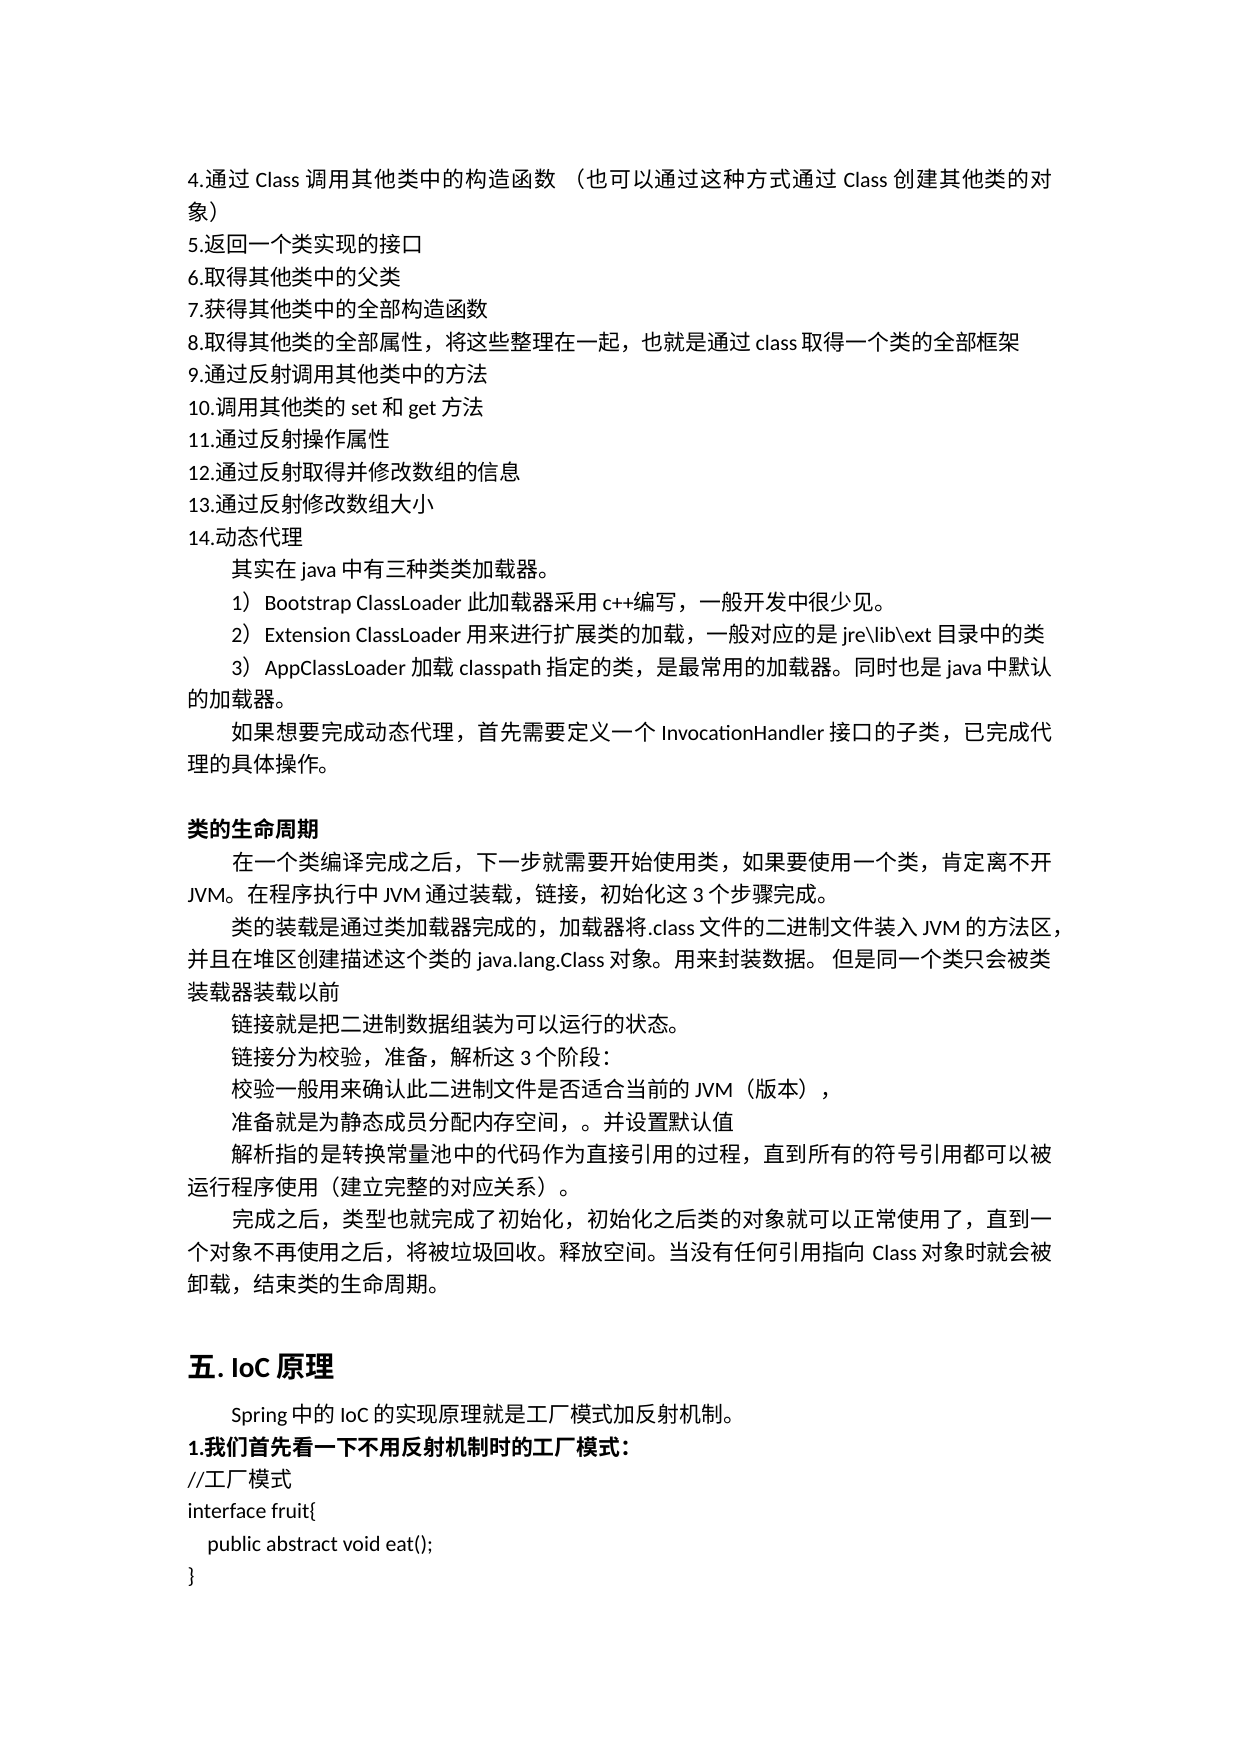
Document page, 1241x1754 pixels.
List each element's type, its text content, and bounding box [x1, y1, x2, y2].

list 8.取得其他类的全部属性，将这些整理在一起，也就是通过class取得一个类的全部框架 [187, 324, 1053, 357]
list 1）Bootstrap ClassLoader 此加载器采用c++编写，一般开发中很少见。 [187, 584, 1053, 617]
list 准备就是为静态成员分配内存空间，。并设置默认值 [187, 1104, 1053, 1137]
list 校验一般用来确认此二进制文件是否适合当前的JVM（版本）， [187, 1072, 1053, 1104]
list 2）Extension ClassLoader 用来进行扩展类的加载，一般对应的是jre\lib\ext目录中的类 [187, 617, 1053, 649]
list } [187, 1559, 1053, 1592]
list Spring中的IoC的实现原理就是工厂模式加反射机制。 [187, 1397, 1053, 1429]
list 11.通过反射操作属性 [187, 422, 1053, 454]
list 链接分为校验，准备，解析这3个阶段： [187, 1039, 1053, 1072]
list 解析指的是转换常量池中的代码作为直接引用的过程，直到所有的符号引用都可以被运行程序使用（建立完整的对应关系）。 [187, 1137, 1053, 1202]
list 6.取得其他类中的父类 [187, 259, 1053, 292]
list public abstract void eat(); [187, 1527, 1053, 1559]
list 类的生命周期 [187, 812, 1053, 844]
list 完成之后，类型也就完成了初始化，初始化之后类的对象就可以正常使用了，直到一个对象不再使用之后，将被垃圾回收。释放空间。当没有任何引用指向Class对象时就会被卸载，结束类的生命周期。 [187, 1202, 1053, 1299]
list 其实在java中有三种类类加载器。 [187, 552, 1053, 584]
list 13.通过反射修改数组大小 [187, 487, 1053, 519]
list 14.动态代理 [187, 519, 1053, 552]
list 10.调用其他类的set和get方法 [187, 389, 1053, 422]
list 在一个类编译完成之后，下一步就需要开始使用类，如果要使用一个类，肯定离不开JVM。在程序执行中JVM通过装载，链接，初始化这3个步骤完成。 [187, 844, 1053, 909]
list 1.我们首先看一下不用反射机制时的工厂模式： [187, 1429, 1053, 1462]
list //工厂模式 [187, 1462, 1053, 1494]
list 12.通过反射取得并修改数组的信息 [187, 454, 1053, 487]
list 五. IoC原理 [187, 1332, 1053, 1397]
list 类的装载是通过类加载器完成的，加载器将.class文件的二进制文件装入JVM的方法区，并且在堆区创建描述这个类的java.lang.Class对象。用来封装数据。 但是同一个类只会被类装载器装载以前 [187, 909, 1053, 1007]
list interface fruit{ [187, 1494, 1053, 1527]
list 5.返回一个类实现的接口 [187, 227, 1053, 259]
list 如果想要完成动态代理，首先需要定义一个InvocationHandler接口的子类，已完成代理的具体操作。 [187, 714, 1053, 779]
list 9.通过反射调用其他类中的方法 [187, 357, 1053, 389]
list 3）AppClassLoader 加载classpath指定的类，是最常用的加载器。同时也是java中默认的加载器。 [187, 649, 1053, 714]
list 链接就是把二进制数据组装为可以运行的状态。 [187, 1007, 1053, 1039]
list 7.获得其他类中的全部构造函数 [187, 292, 1053, 324]
list 4.通过Class调用其他类中的构造函数 （也可以通过这种方式通过Class创建其他类的对象） [187, 162, 1053, 227]
